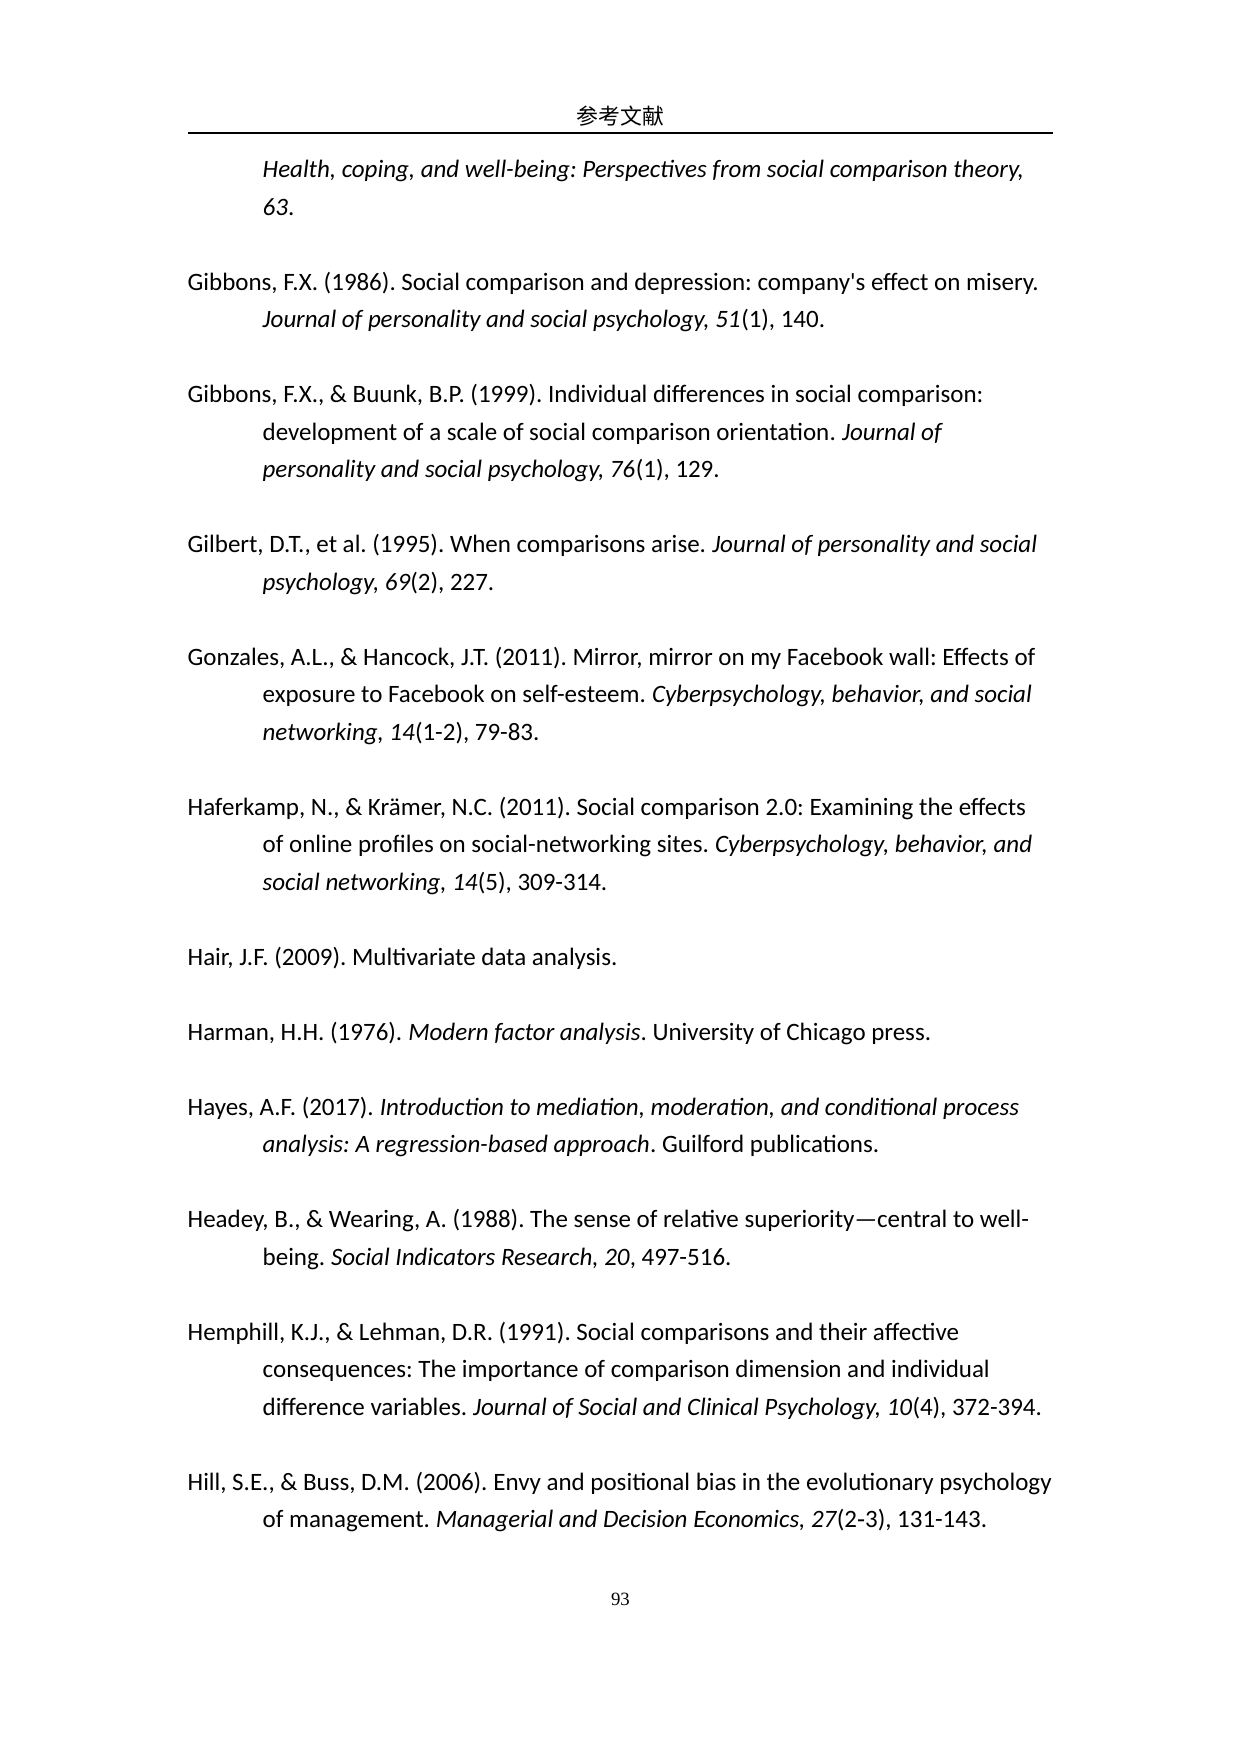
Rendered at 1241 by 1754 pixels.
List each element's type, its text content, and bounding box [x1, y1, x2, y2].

text Headey, B., & Wearing, A. (1988). The sense of relative superiority—central to well-being. Social Indicators Research, 20, 497-516. [187, 1200, 1053, 1275]
text Gilbert, D.T., et al. (1995). When comparisons arise. Journal of personality and social psychology, 69(2), 227. [187, 525, 1053, 600]
text Hemphill, K.J., & Lehman, D.R. (1991). Social comparisons and their affective consequences: The importance of comparison dimension and individual difference variables. Journal of Social and Clinical Psychology, 10(4), 372-394. [187, 1312, 1053, 1425]
text Gibbons, F.X. (1986). Social comparison and depression: company's effect on misery. Journal of personality and social psychology, 51(1), 140. [187, 262, 1053, 337]
text Hill, S.E., & Buss, D.M. (2006). Envy and positional bias in the evolutionary psychology of management. Managerial and Decision Economics, 27(2‐3), 131-143. [187, 1462, 1053, 1537]
text Harman, H.H. (1976). Modern factor analysis. University of Chicago press. [187, 1012, 1053, 1050]
text Hair, J.F. (2009). Multivariate data analysis. [187, 937, 1053, 975]
text Gonzales, A.L., & Hancock, J.T. (2011). Mirror, mirror on my Facebook wall: Effects of exposure to Facebook on self-esteem. Cyberpsychology, behavior, and social networking, 14(1-2), 79-83. [187, 637, 1053, 750]
text Haferkamp, N., & Krämer, N.C. (2011). Social comparison 2.0: Examining the effects of online profiles on social-networking sites. Cyberpsychology, behavior, and social networking, 14(5), 309-314. [187, 787, 1053, 900]
text Gibbons, F.X., & Buunk, B.P. (1999). Individual differences in social comparison: development of a scale of social comparison orientation. Journal of personality and social psychology, 76(1), 129. [187, 375, 1053, 487]
text Hayes, A.F. (2017). Introduction to mediation, moderation, and conditional process analysis: A regression-based approach. Guilford publications. [187, 1087, 1053, 1162]
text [187, 150, 1053, 225]
